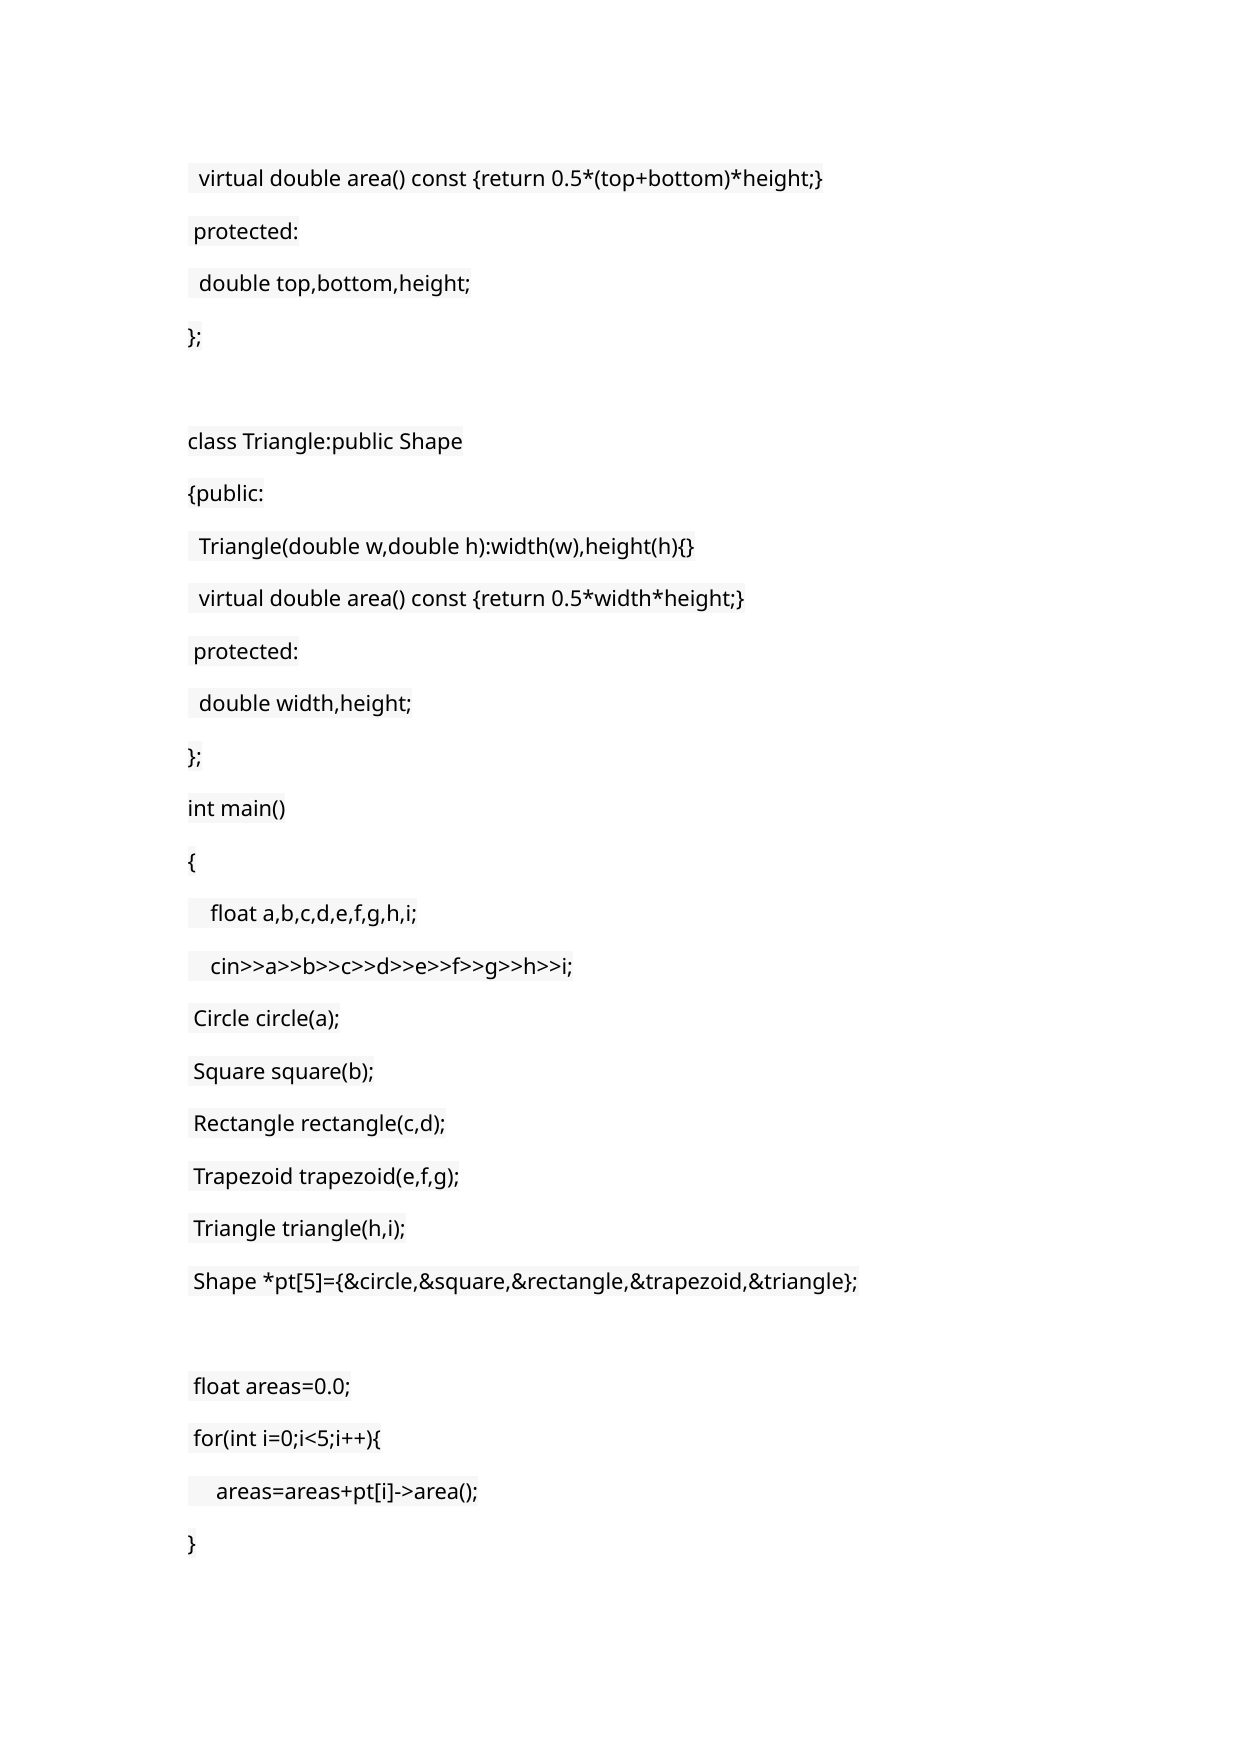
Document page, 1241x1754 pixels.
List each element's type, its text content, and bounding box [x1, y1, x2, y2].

text float areas=0.0; [187, 1369, 1053, 1402]
text Trapezoid trapezoid(e,f,g); [187, 1159, 1053, 1192]
text protected: [187, 634, 1053, 667]
text { [187, 844, 1053, 877]
text Rectangle rectangle(c,d); [187, 1107, 1053, 1139]
text }; [187, 739, 1053, 772]
text for(int i=0;i<5;i++){ [187, 1422, 1053, 1454]
text Triangle(double w,double h):width(w),height(h){} [187, 529, 1053, 562]
text class Triangle:public Shape [187, 424, 1053, 457]
text double top,bottom,height; [187, 267, 1053, 299]
text protected: [187, 214, 1053, 247]
text int main() [187, 792, 1053, 824]
text } [187, 1527, 1053, 1559]
text Circle circle(a); [187, 1002, 1053, 1034]
text double width,height; [187, 687, 1053, 719]
text {public: [187, 477, 1053, 509]
text Shape *pt[5]={&circle,&square,&rectangle,&trapezoid,&triangle}; [187, 1264, 1053, 1297]
text areas=areas+pt[i]->area(); [187, 1474, 1053, 1507]
text virtual double area() const {return 0.5*width*height;} [187, 582, 1053, 614]
text cin>>a>>b>>c>>d>>e>>f>>g>>h>>i; [187, 949, 1053, 982]
text Triangle triangle(h,i); [187, 1212, 1053, 1244]
text }; [187, 319, 1053, 352]
text virtual double area() const {return 0.5*(top+bottom)*height;} [187, 162, 1053, 194]
text float a,b,c,d,e,f,g,h,i; [187, 897, 1053, 929]
text Square square(b); [187, 1054, 1053, 1087]
